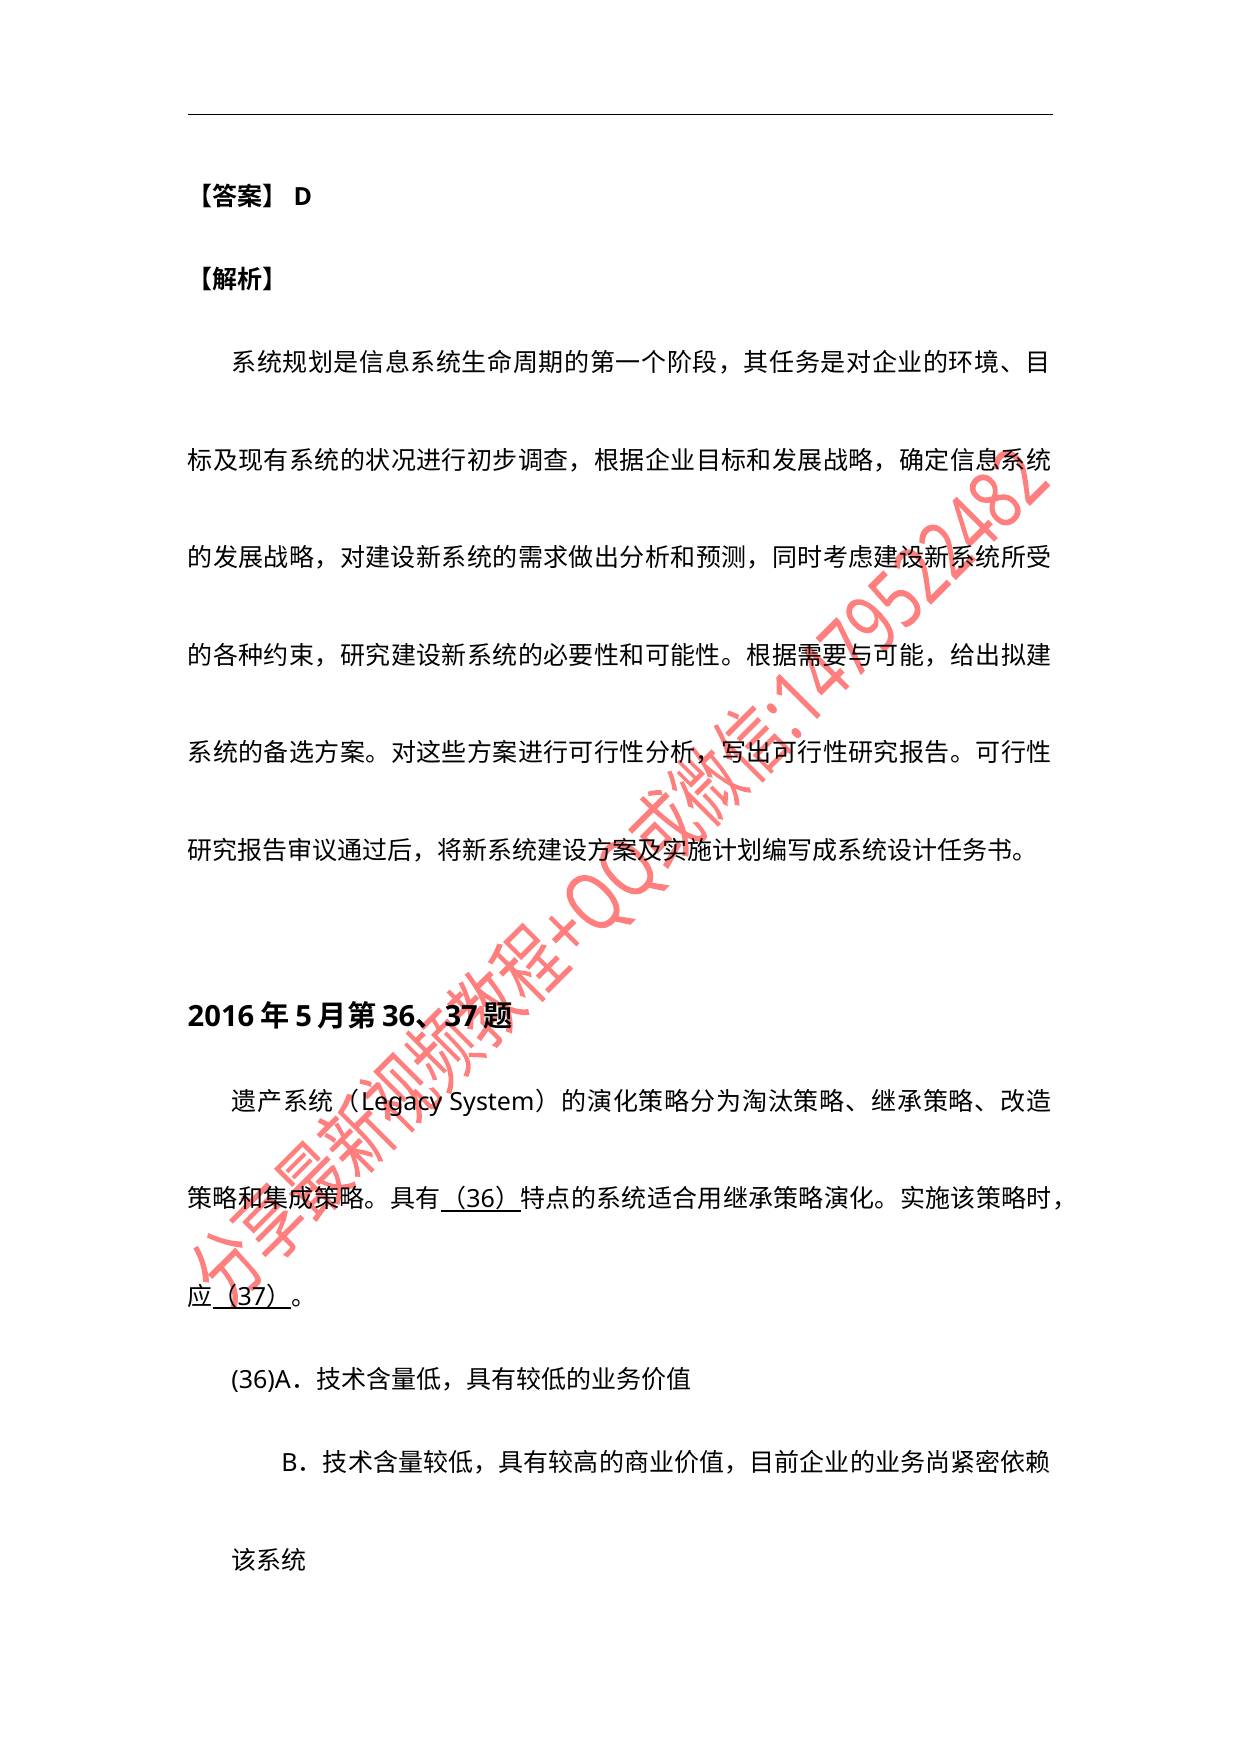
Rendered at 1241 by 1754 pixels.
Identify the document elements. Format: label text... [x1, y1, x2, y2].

text B．技术含量较低，具有较高的商业价值，目前企业的业务尚紧密依赖该系统 [231, 1428, 1053, 1591]
text 遗产系统（Legacy System）的演化策略分为淘汰策略、继承策略、改造策略和集成策略。具有（36）特点的系统适合用继承策略演化。实施该策略时，应（37）。 [187, 1067, 1053, 1327]
text 系统规划是信息系统生命周期的第一个阶段，其任务是对企业的环境、目标及现有系统的状况进行初步调查，根据企业目标和发展战略，确定信息系统的发展战略，对建设新系统的需求做出分析和预测，同时考虑建设新系统所受的各种约束，研究建设新系统的必要性和可能性。根据需要与可能，给出拟建系统的备选方案。对这些方案进行可行性分析，写出可行性研究报告。可行性研究报告审议通过后，将新系统建设方案及实施计划编写成系统设计任务书。 [187, 328, 1053, 881]
text 【答案】 D [187, 162, 1053, 227]
text (36)A．技术含量低，具有较低的业务价值 [187, 1345, 1053, 1410]
text 2016年5月第36、37题 [187, 981, 1053, 1046]
text 【解析】 [187, 245, 1053, 310]
